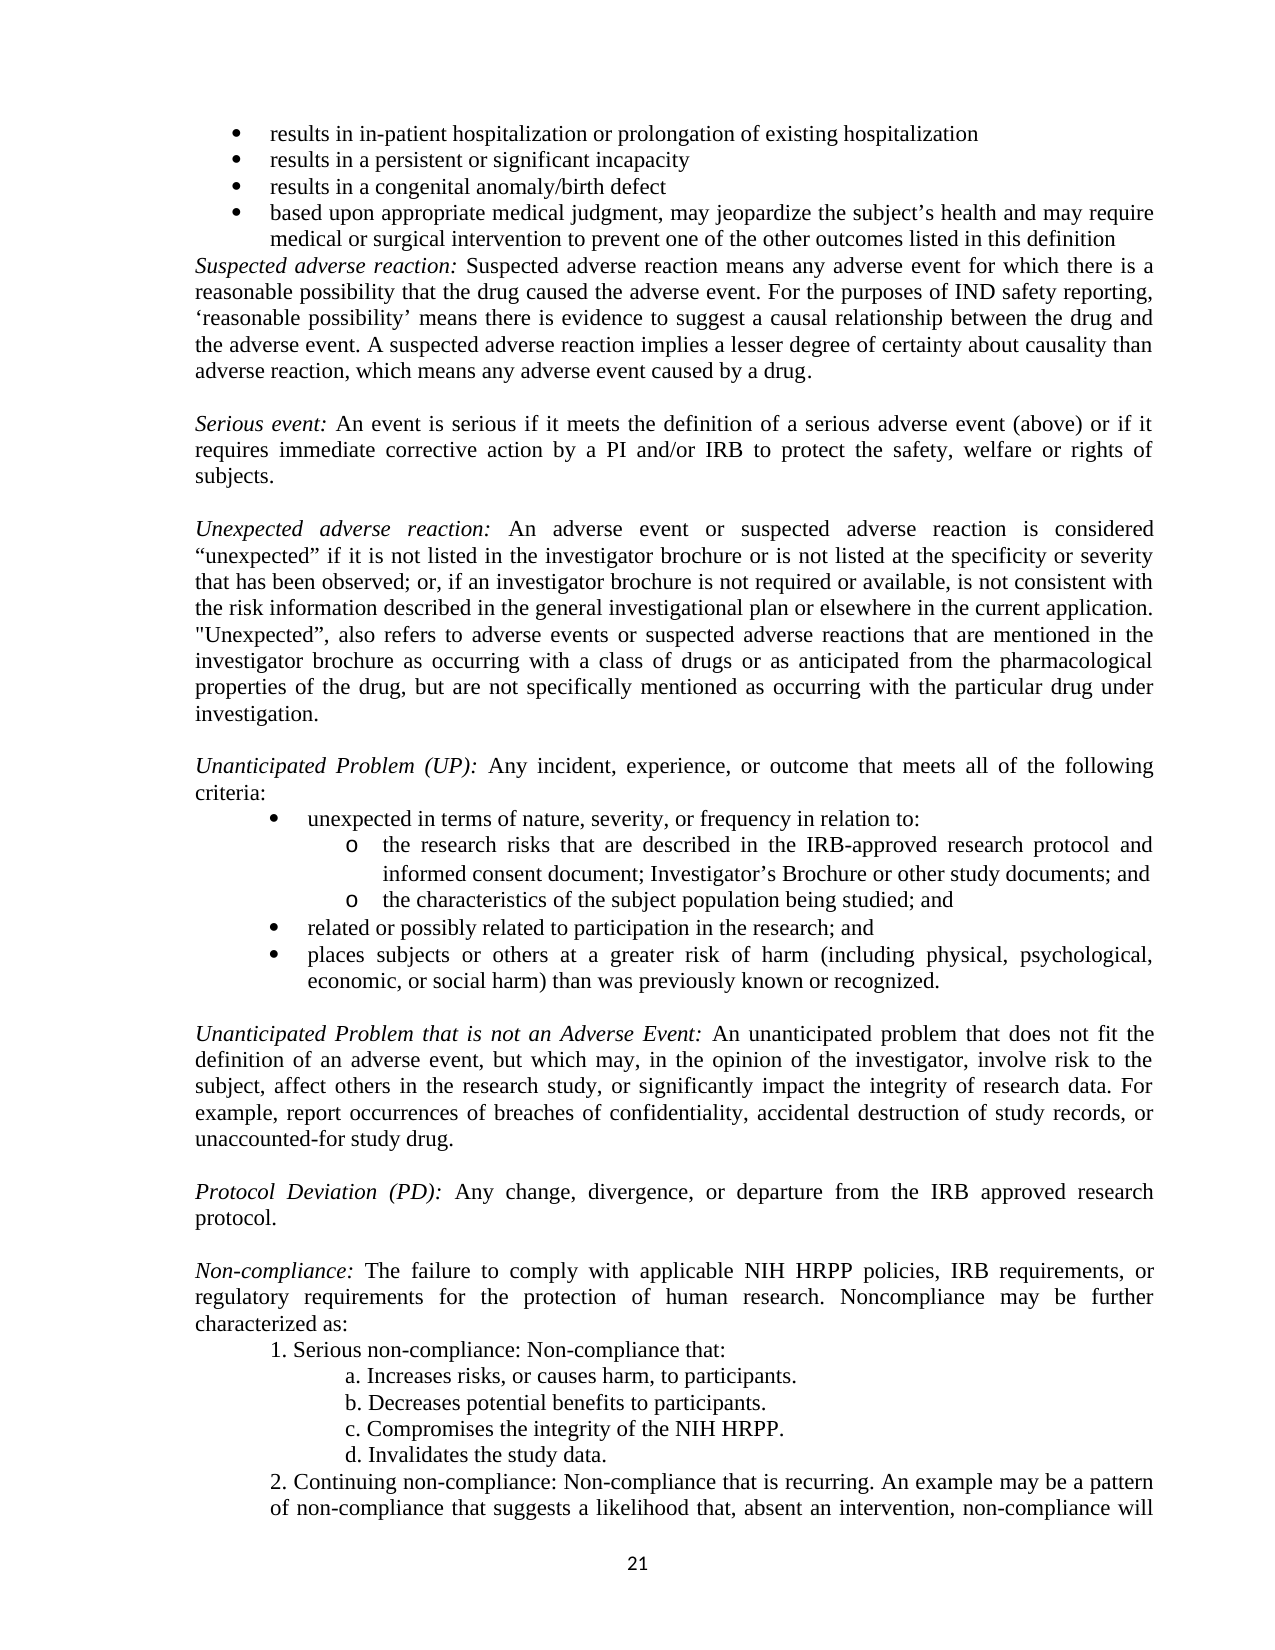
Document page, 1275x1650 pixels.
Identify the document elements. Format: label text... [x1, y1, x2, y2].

text Unexpected adverse reaction: An adverse event or suspected adverse reaction is considered “unexpected” if it is not listed in the investigator brochure or is not listed at the specificity or severity that has been observed; or, if an investigator brochure is not required or available, is not consistent with the risk information described in the general investigational plan or elsewhere in the current application. "Unexpected”, also refers to adverse events or suspected adverse reactions that are mentioned in the investigator brochure as occurring with a class of drugs or as anticipated from the pharmacological properties of the drug, but are not specifically mentioned as occurring with the particular drug under investigation. [195, 515, 1155, 726]
list unexpected in terms of nature, severity, or frequency in relation to: [270, 805, 1155, 832]
text Suspected adverse reaction: Suspected adverse reaction means any adverse event for which there is a reasonable possibility that the drug caused the adverse event. For the purposes of IND safety reporting, ‘reasonable possibility’ means there is evidence to suggest a causal relationship between the drug and the adverse event. A suspected adverse reaction implies a lesser degree of certainty about causality than adverse reaction, which means any adverse event caused by a drug. [195, 252, 1155, 383]
list the research risks that are described in the IRB-approved research protocol and informed consent document; Investigator’s Brochure or other study documents; and [345, 832, 1155, 886]
list places subjects or others at a greater risk of harm (including physical, psychological, economic, or social harm) than was previously known or recognized. [270, 941, 1155, 993]
text d. Invalidates the study data. [270, 1441, 1155, 1468]
text c. Compromises the integrity of the NIH HRPP. [270, 1415, 1155, 1441]
list results in a congenital anomaly/birth defect [232, 173, 1155, 199]
list the characteristics of the subject population being studied; and [345, 886, 1155, 914]
list results in in-patient hospitalization or prolongation of existing hospitalization [232, 120, 1155, 146]
text 1. Serious non-compliance: Non-compliance that: [270, 1336, 1155, 1362]
list based upon appropriate medical judgment, may jeopardize the subject’s health and may require medical or surgical intervention to prevent one of the other outcomes listed in this definition [232, 199, 1155, 252]
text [270, 1468, 1155, 1521]
text Non-compliance: The failure to comply with applicable NIH HRPP policies, IRB requirements, or regulatory requirements for the protection of human research. Noncompliance may be further characterized as: [195, 1257, 1155, 1336]
text Serious event: An event is serious if it meets the definition of a serious adverse event (above) or if it requires immediate corrective action by a PI and/or IRB to protect the safety, welfare or rights of subjects. [195, 410, 1155, 489]
text Unanticipated Problem (UP): Any incident, experience, or outcome that meets all of the following criteria: [195, 752, 1155, 805]
text Unanticipated Problem that is not an Adverse Event: An unanticipated problem that does not fit the definition of an adverse event, but which may, in the opinion of the investigator, involve risk to the subject, affect others in the research study, or significantly impact the integrity of research data. For example, report occurrences of breaches of confidentiality, accidental destruction of study records, or unaccounted-for study drug. [195, 1020, 1155, 1152]
list related or possibly related to participation in the research; and [270, 914, 1155, 941]
text a. Increases risks, or causes harm, to participants. [270, 1362, 1155, 1389]
list results in a persistent or significant incapacity [232, 146, 1155, 173]
text Protocol Deviation (PD): Any change, divergence, or departure from the IRB approved research protocol. [195, 1178, 1155, 1231]
text b. Decreases potential benefits to participants. [270, 1389, 1155, 1415]
